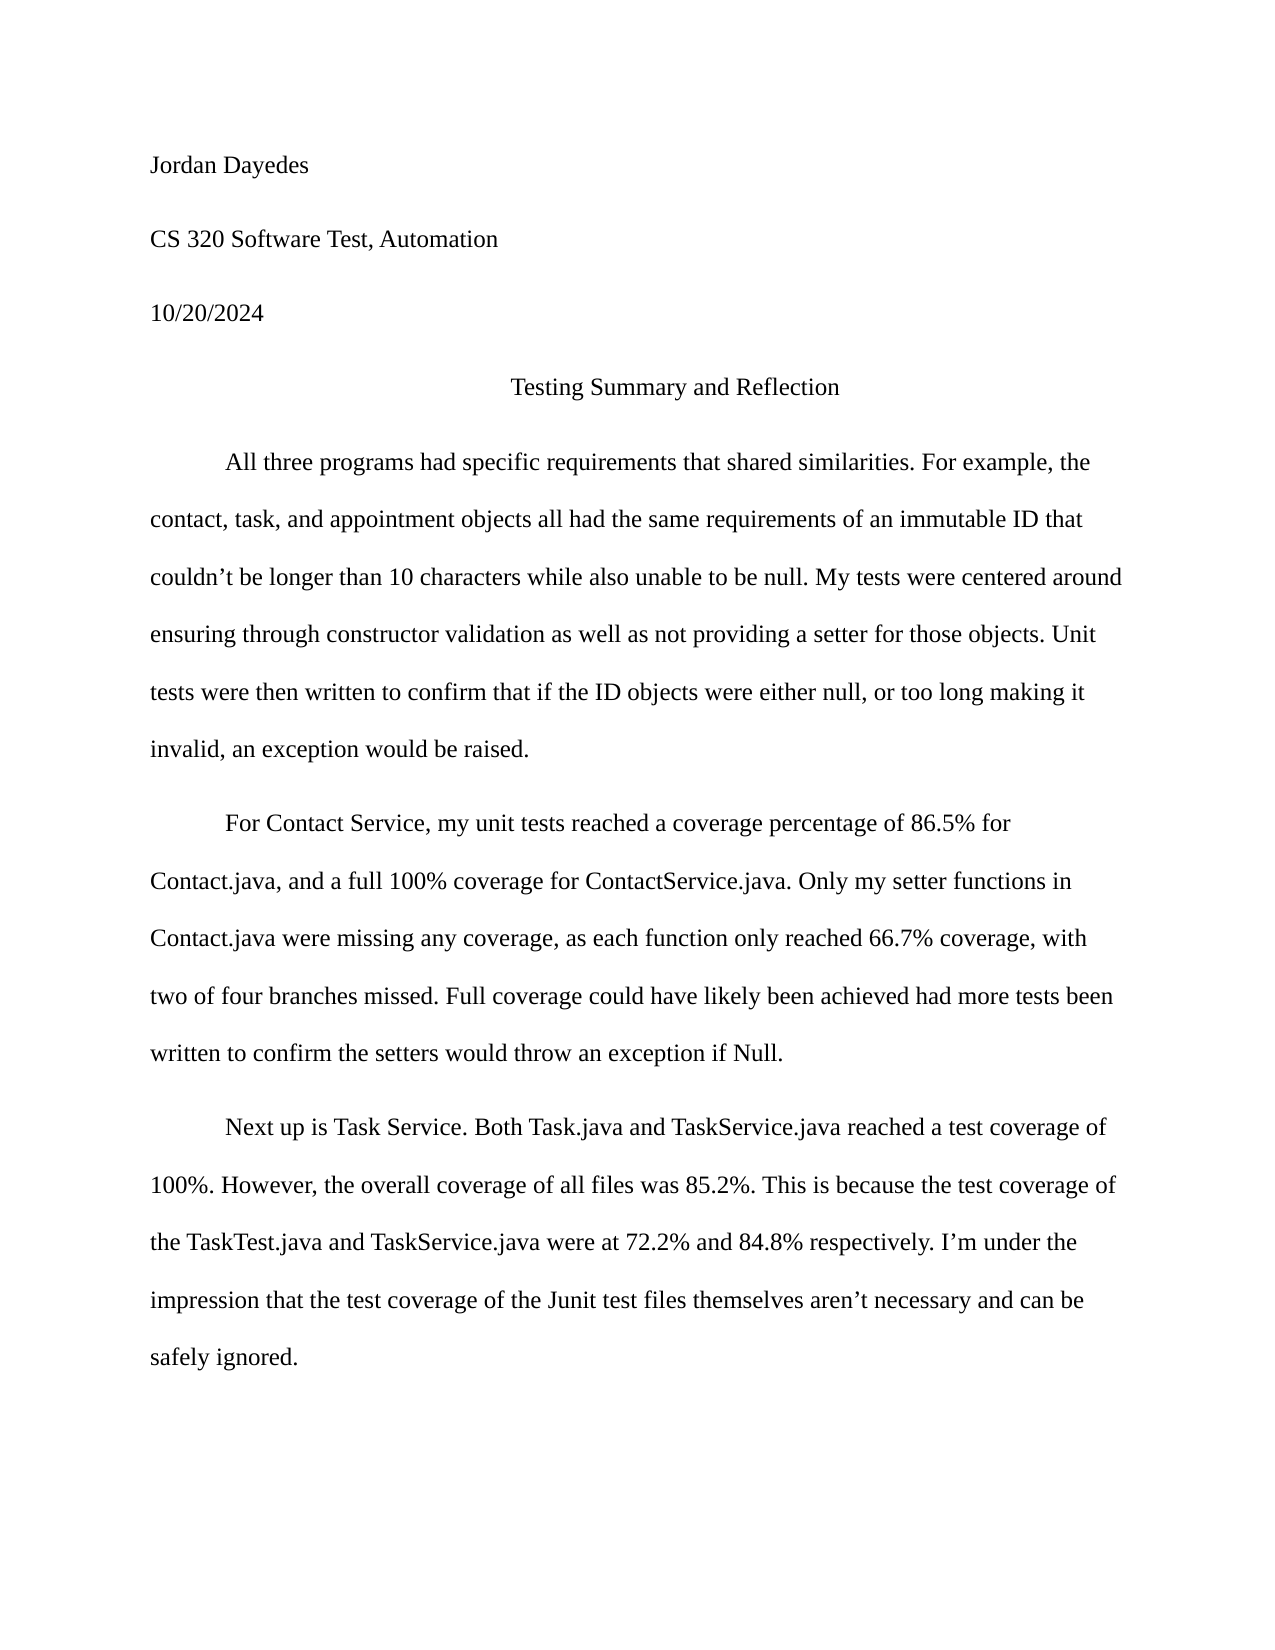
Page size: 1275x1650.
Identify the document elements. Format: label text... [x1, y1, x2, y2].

text For Contact Service, my unit tests reached a coverage percentage of 86.5% for Contact.java, and a full 100% coverage for ContactService.java. Only my setter functions in Contact.java were missing any coverage, as each function only reached 66.7% coverage, with two of four branches missed. Full coverage could have likely been achieved had more tests been written to confirm the setters would throw an exception if Null. [150, 808, 1125, 1067]
text Testing Summary and Reflection [150, 372, 1125, 401]
text Next up is Task Service. Both Task.java and TaskService.java reached a test coverage of 100%. However, the overall coverage of all files was 85.2%. This is because the test coverage of the TaskTest.java and TaskService.java were at 72.2% and 84.8% respectively. I’m under the impression that the test coverage of the Junit test files themselves aren’t necessary and can be safely ignored. [150, 1112, 1125, 1371]
text CS 320 Software Test, Automation [150, 224, 1125, 253]
text 10/20/2024 [150, 298, 1125, 327]
text All three programs had specific requirements that shared similarities. For example, the contact, task, and appointment objects all had the same requirements of an immutable ID that couldn’t be longer than 10 characters while also unable to be null. My tests were centered around ensuring through constructor validation as well as not providing a setter for those objects. Unit tests were then written to confirm that if the ID objects were either null, or too long making it invalid, an exception would be raised. [150, 447, 1125, 763]
text Jordan Dayedes [150, 150, 1125, 179]
